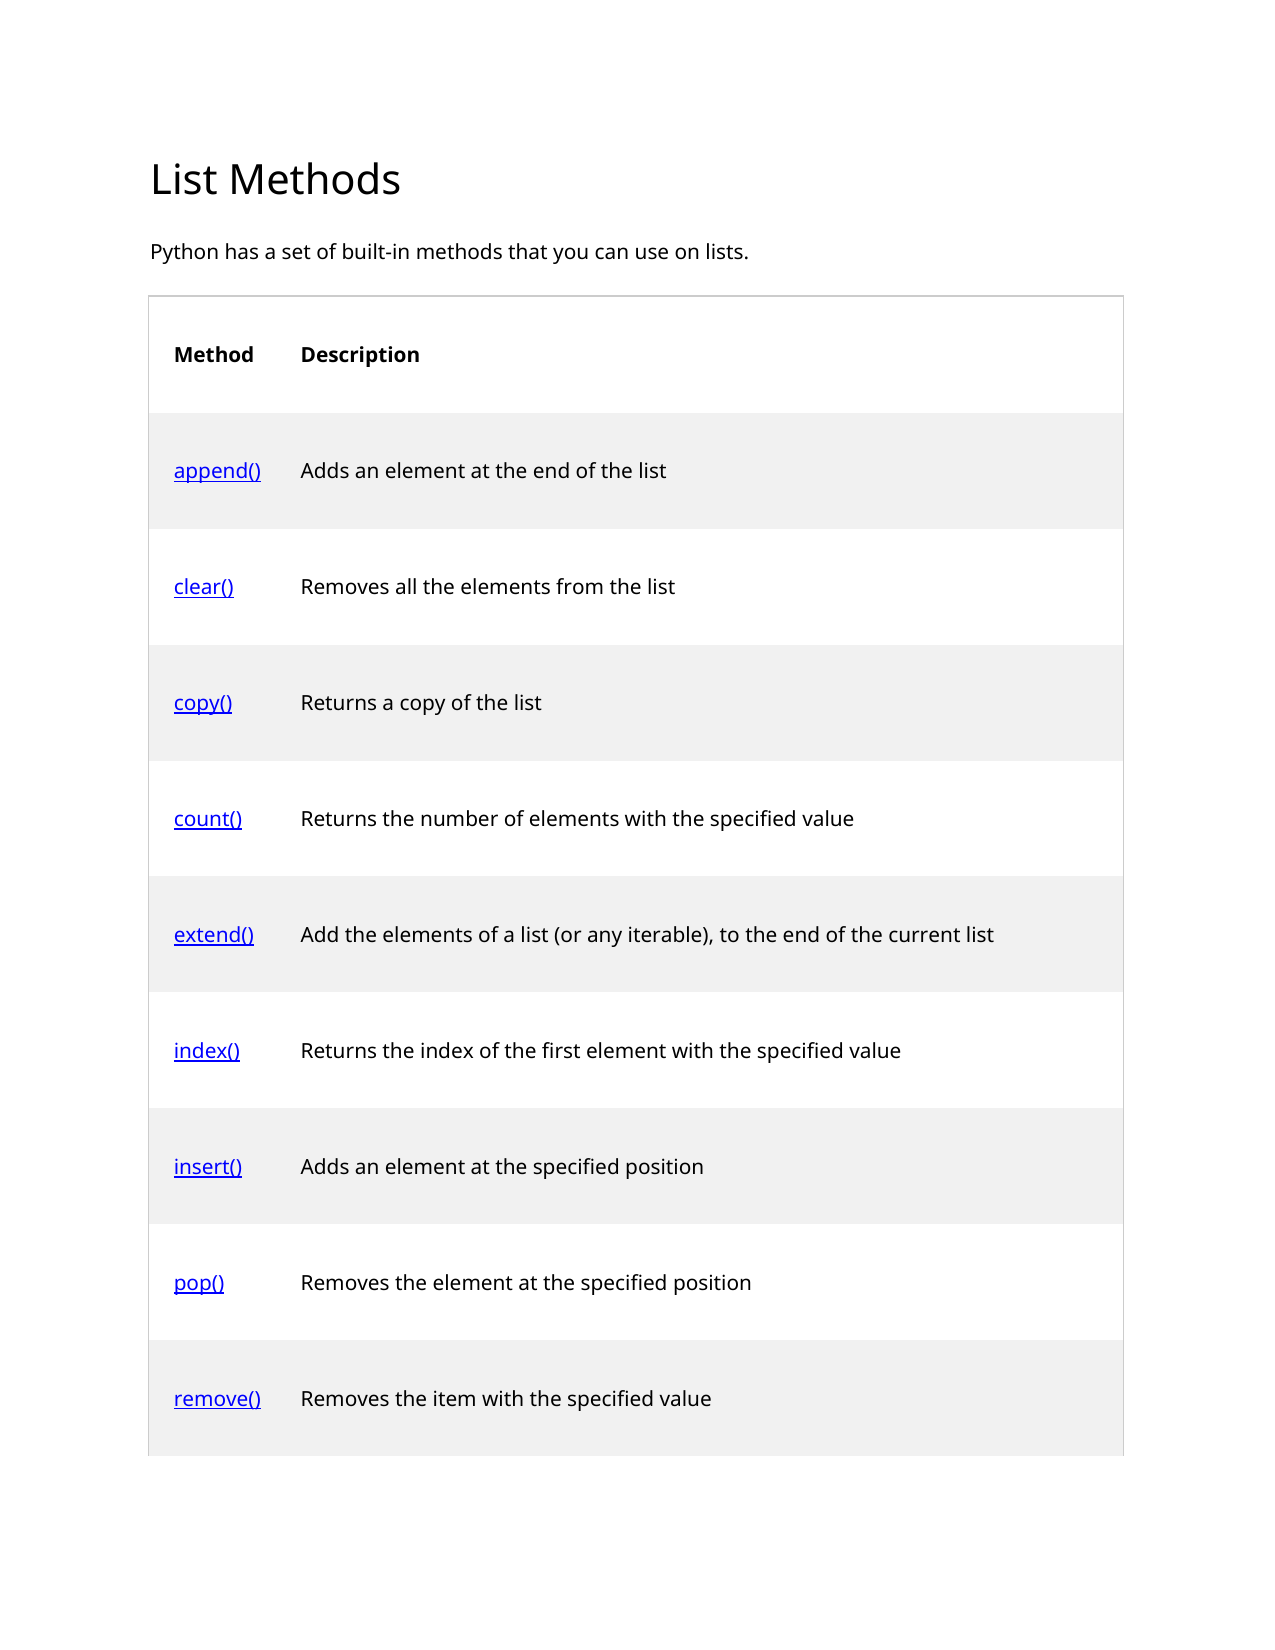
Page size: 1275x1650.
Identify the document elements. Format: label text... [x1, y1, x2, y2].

table_cell index() [149, 993, 288, 1108]
text List Methods [150, 150, 1125, 207]
table_cell Adds an element at the specified position [288, 1108, 1123, 1224]
table_cell copy() [149, 645, 288, 761]
table_cell Removes all the elements from the list [288, 529, 1123, 644]
table_cell pop() [149, 1224, 288, 1340]
table_cell count() [149, 761, 288, 876]
table_cell Returns the index of the first element with the specified value [288, 993, 1123, 1108]
table_cell insert() [149, 1108, 288, 1224]
table_cell append() [149, 413, 288, 529]
table_header Description [288, 297, 1123, 413]
table_cell Returns a copy of the list [288, 645, 1123, 761]
table_cell Adds an element at the end of the list [288, 413, 1123, 529]
table_header Method [149, 297, 288, 413]
table_cell extend() [149, 876, 288, 992]
table_cell remove() [149, 1340, 288, 1456]
table_cell Add the elements of a list (or any iterable), to the end of the current list [288, 876, 1123, 992]
table_cell Returns the number of elements with the specified value [288, 761, 1123, 876]
table_cell Removes the item with the specified value [288, 1340, 1123, 1456]
text Python has a set of built-in methods that you can use on lists. [150, 237, 1125, 265]
table_cell clear() [149, 529, 288, 644]
table_cell Removes the element at the specified position [288, 1224, 1123, 1340]
